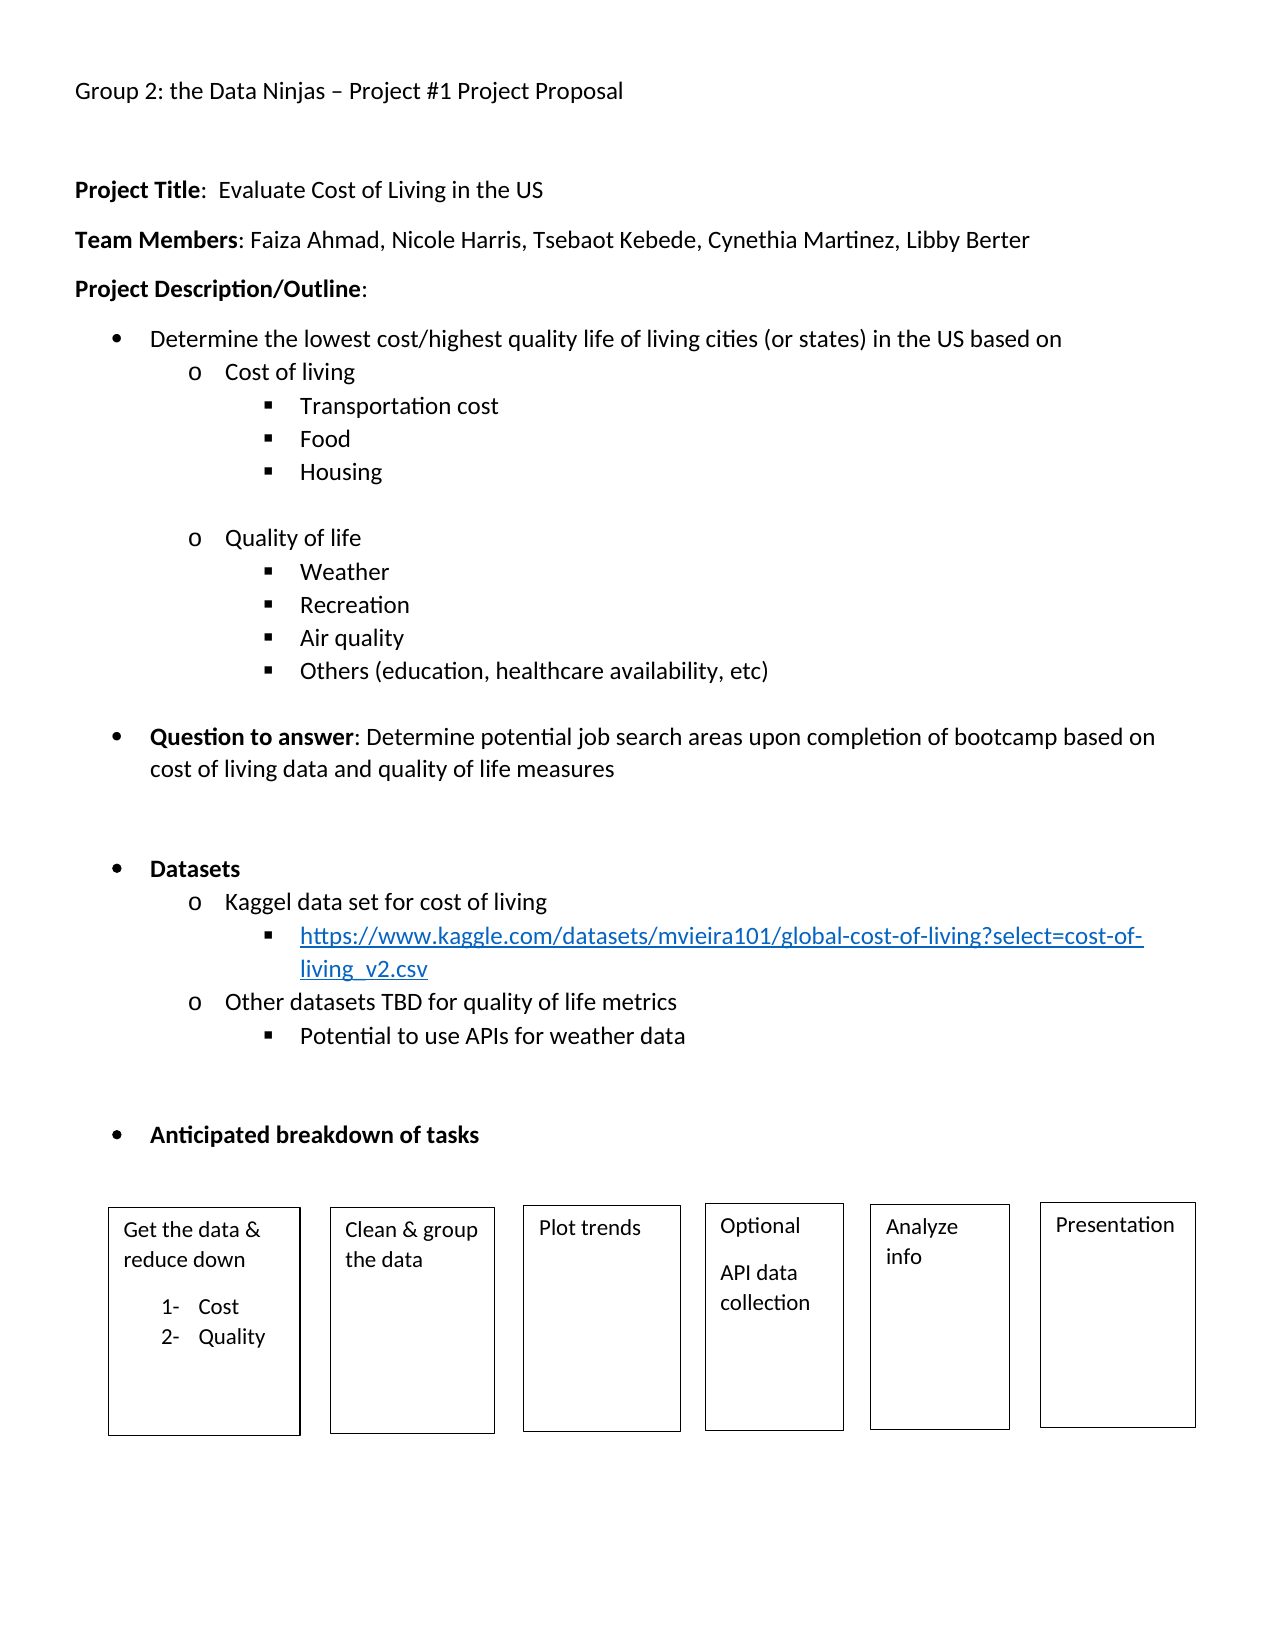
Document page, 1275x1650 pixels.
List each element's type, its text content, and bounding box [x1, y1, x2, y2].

list Cost of living [187, 356, 1200, 388]
text Team Members: Faiza Ahmad, Nicole Harris, Tsebaot Kebede, Cynethia Martinez, Libby Berter [75, 224, 1200, 254]
list Air quality [262, 622, 1200, 652]
list Recreation [262, 589, 1200, 619]
list Anticipated breakdown of tasks [112, 1119, 1200, 1150]
list Datasets [112, 853, 1200, 883]
list Transportation cost [262, 390, 1200, 421]
list Quality of life [187, 522, 1200, 553]
list Potential to use APIs for weather data [262, 1020, 1200, 1051]
list Housing [262, 456, 1200, 486]
list Other datasets TBD for quality of life metrics [187, 986, 1200, 1017]
list Others (education, healthcare availability, etc) [262, 655, 1200, 685]
list https://www.kaggle.com/datasets/mvieira101/global-cost-of-living?select=cost-of-living_v2.csv [262, 920, 1200, 983]
list Weather [262, 556, 1200, 587]
text Project Title: Evaluate Cost of Living in the US [75, 174, 1200, 205]
list Food [262, 423, 1200, 453]
text Group 2: the Data Ninjas – Project #1 Project Proposal [75, 75, 1200, 106]
list Determine the lowest cost/highest quality life of living cities (or states) in the US based on [112, 323, 1200, 353]
list Question to answer: Determine potential job search areas upon completion of bootcamp based on cost of living data and quality of life measures [112, 721, 1200, 784]
text Project Description/Outline: [75, 273, 1200, 304]
list Kaggel data set for cost of living [187, 886, 1200, 917]
